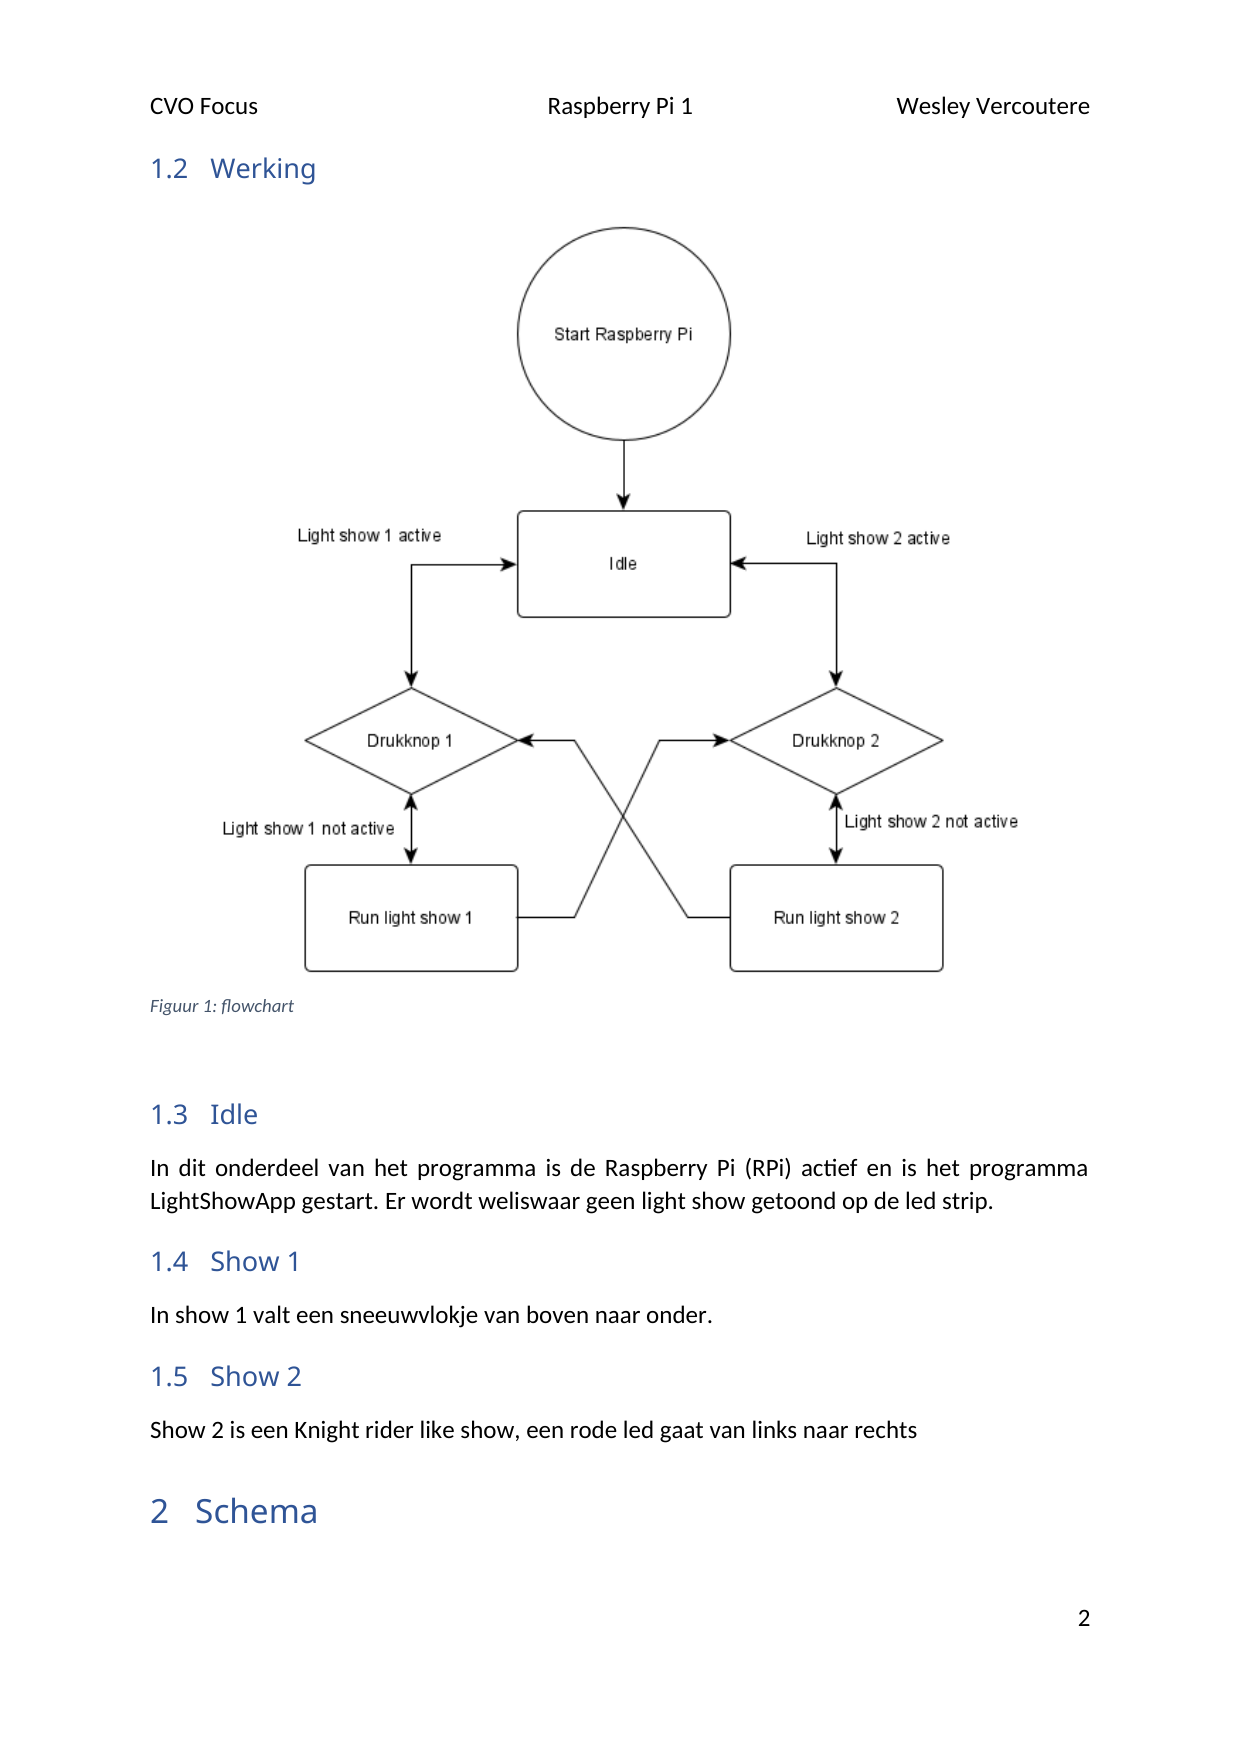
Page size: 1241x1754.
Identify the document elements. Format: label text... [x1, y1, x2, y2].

text In dit onderdeel van het programma is de Raspberry Pi (RPi) actief en is het programma LightShowApp gestart. Er wordt weliswaar geen light show getoond op de led strip. [150, 1152, 1090, 1216]
subtitle Show 2 [150, 1357, 1090, 1394]
subtitle Idle [150, 1096, 1090, 1132]
subtitle Schema [150, 1488, 1090, 1534]
picture [197, 206, 1043, 992]
subtitle Werking [150, 150, 1090, 187]
subtitle Show 1 [150, 1243, 1090, 1280]
text Show 2 is een Knight rider like show, een rode led gaat van links naar rechts [150, 1414, 1090, 1444]
text In show 1 valt een sneeuwvlokje van boven naar onder. [150, 1299, 1090, 1330]
